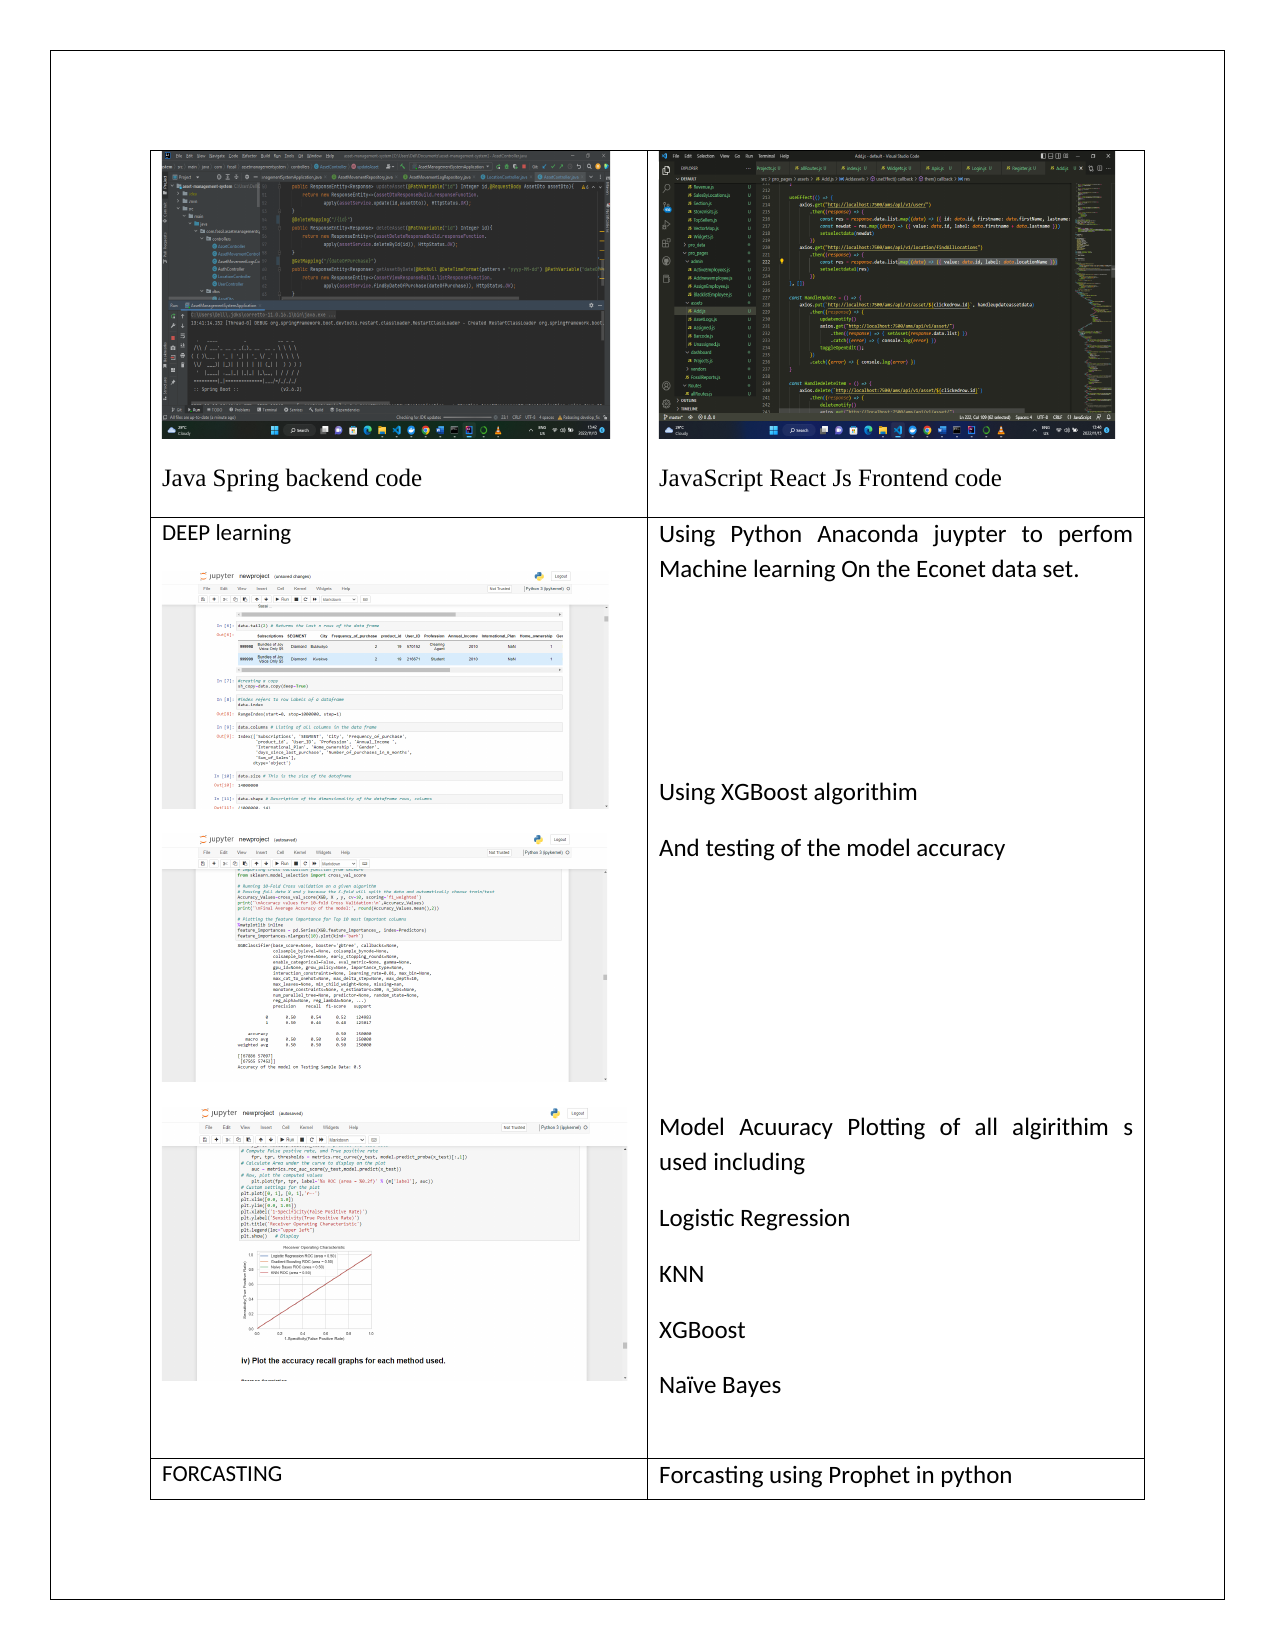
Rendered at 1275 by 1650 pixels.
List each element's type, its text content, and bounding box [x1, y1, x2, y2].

table_cell FORCASTING [151, 1459, 647, 1499]
picture [161, 151, 611, 439]
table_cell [648, 1459, 1144, 1499]
picture [161, 833, 608, 1082]
table_cell Using Python Anaconda juypter to perfom Machine learning On the Econet data set. Using XGBoost algorithim And testing of the model accuracy Model Acuuracy Plotting of all algirithim s used including Logistic Regression KNN XGBoost Naïve Bayes [648, 518, 1144, 1458]
table_cell Java Spring backend code [151, 151, 647, 517]
table_cell JavaScript React Js Frontend code [648, 151, 1144, 517]
table_cell DEEP learning [151, 518, 647, 1458]
picture [161, 571, 609, 809]
picture [658, 151, 1116, 439]
picture [161, 1107, 628, 1381]
